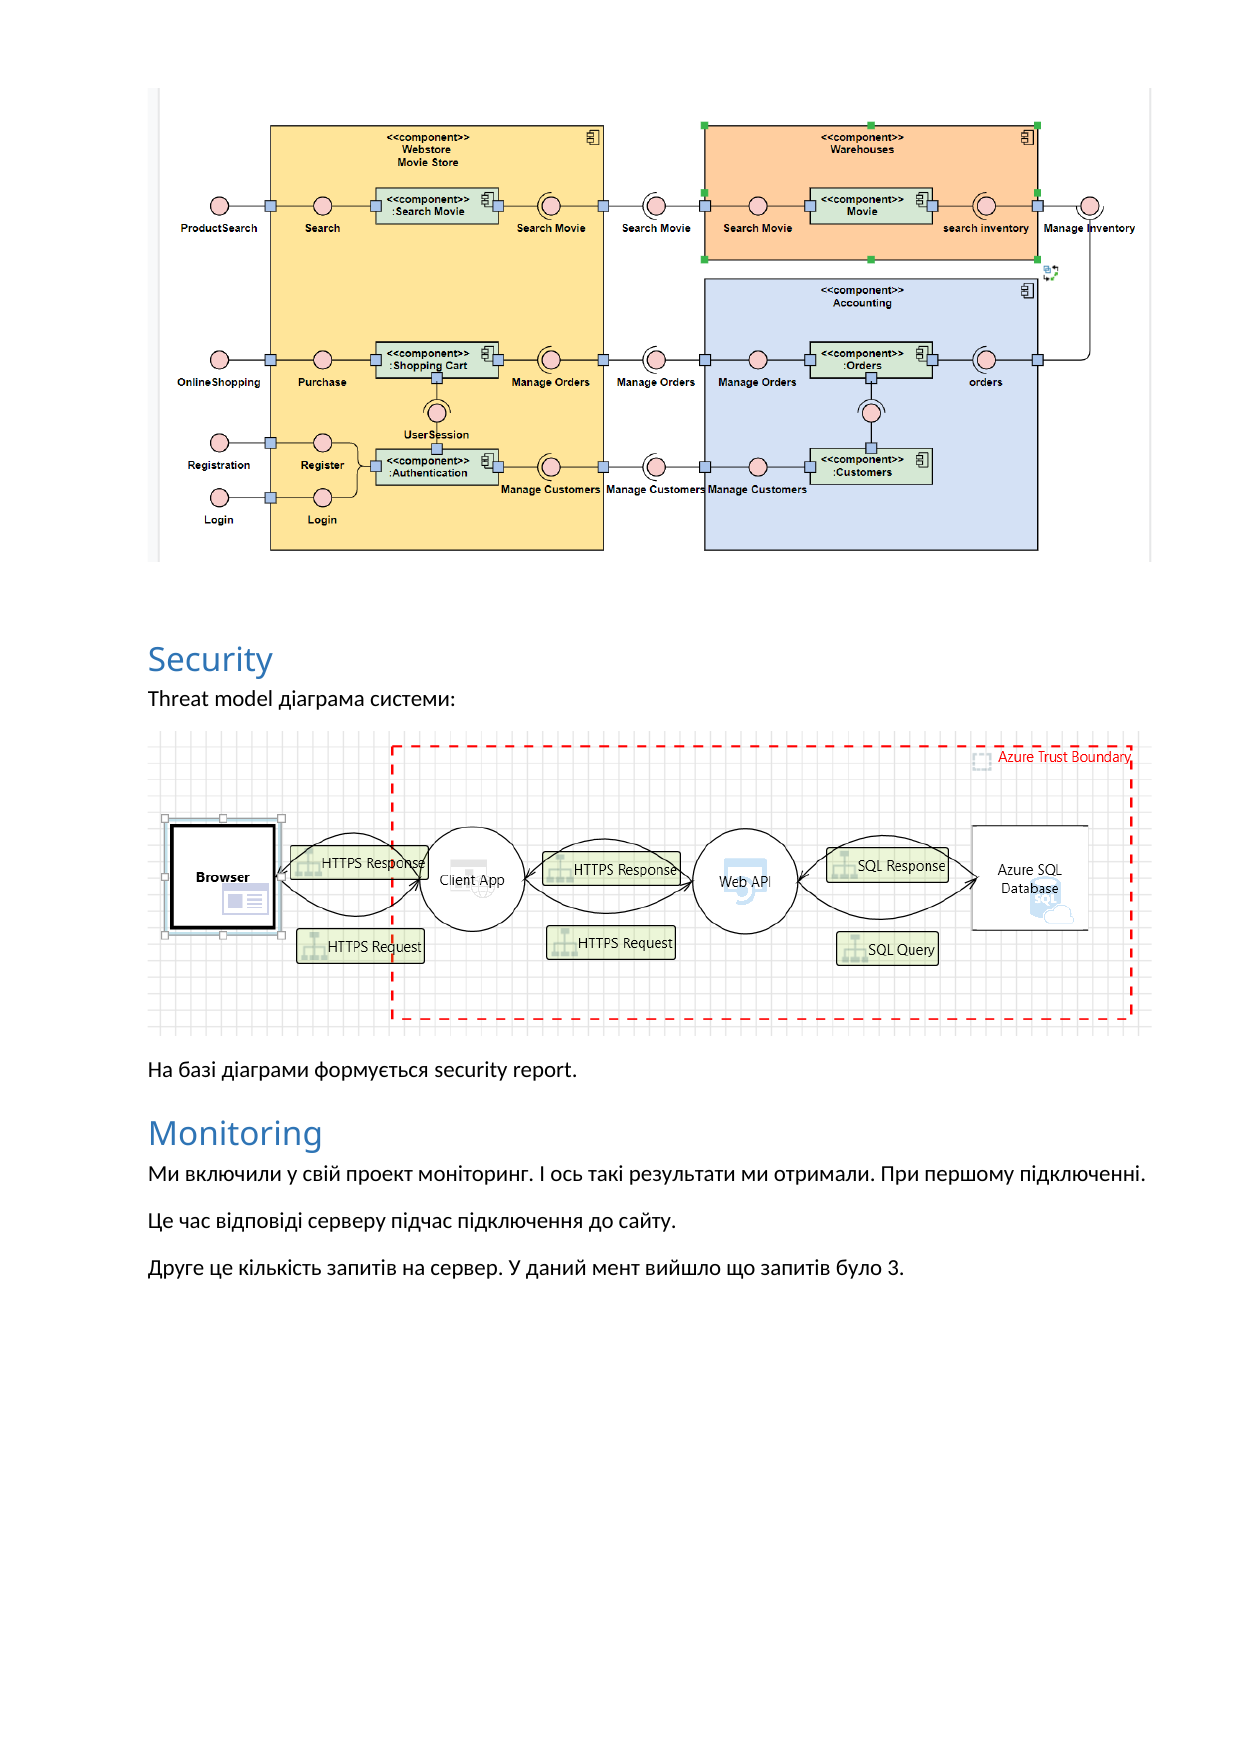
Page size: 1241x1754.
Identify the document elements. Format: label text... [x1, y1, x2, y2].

picture [147, 88, 1152, 562]
subtitle Monitoring [148, 1110, 1152, 1155]
text Це час відповіді серверу підчас підключення до сайту. [148, 1206, 1152, 1234]
subtitle Security [148, 636, 1152, 681]
text Друге це кількість запитів на сервер. У даний мент вийшло що запитів було 3. [148, 1253, 1152, 1281]
text На базі діаграми формується security report. [148, 1055, 1152, 1083]
picture [147, 731, 1152, 1036]
text Ми включили у свій проект моніторинг. І ось такі результати ми отримали. При першому підключенні. [148, 1159, 1152, 1187]
text Threat model діаграма системи: [148, 684, 1152, 712]
